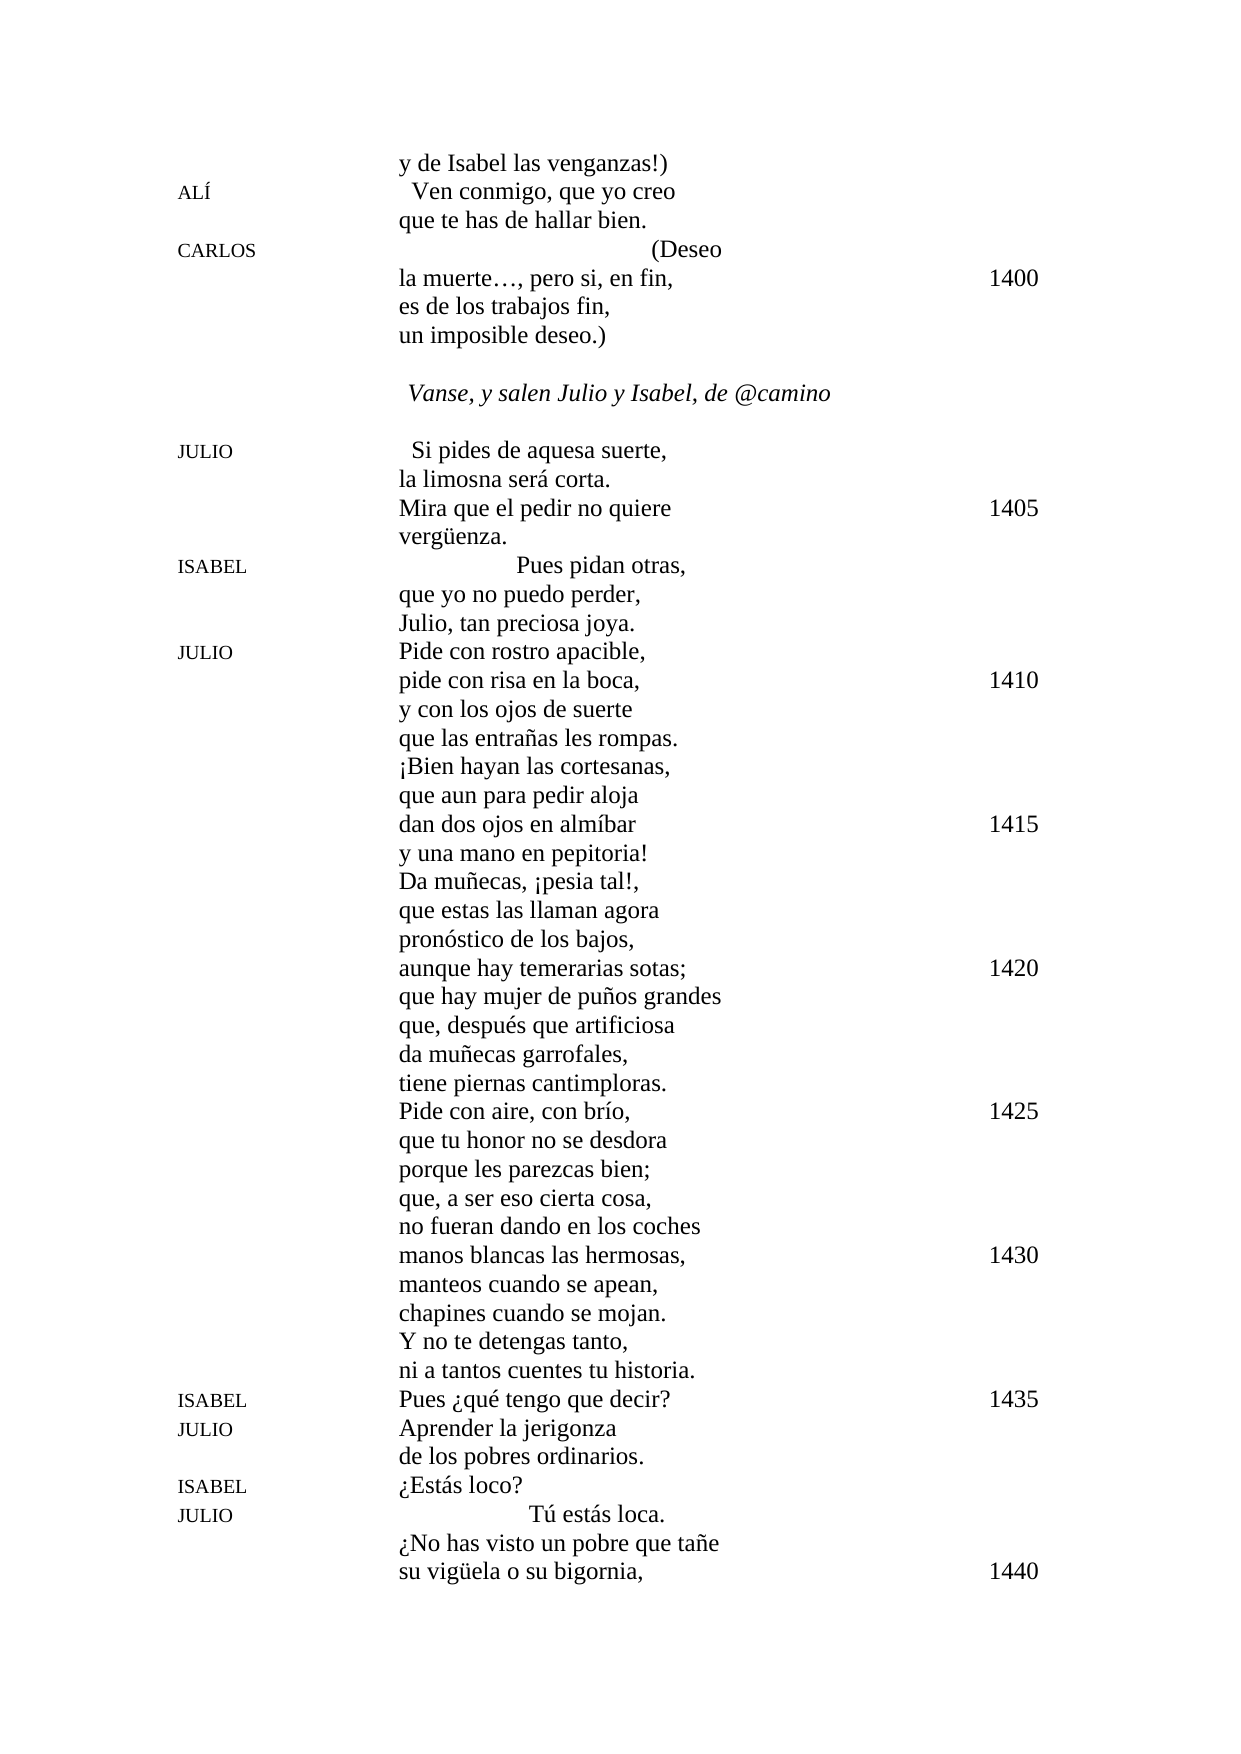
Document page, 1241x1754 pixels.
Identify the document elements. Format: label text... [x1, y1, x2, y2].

text y de Isabel las venganzas!) [177, 148, 1063, 176]
text julio Si pides de aquesa suerte, [177, 435, 1063, 464]
text julio Tú estás loca. [177, 1499, 1063, 1528]
text que aun para pedir aloja [177, 780, 1063, 809]
text isabel ¿Estás loco? [177, 1470, 1063, 1499]
text isabel Pues ¿qué tengo que decir? 1435 [177, 1384, 1063, 1413]
text manteos cuando se apean, [177, 1269, 1063, 1298]
text tiene piernas cantimploras. [177, 1068, 1063, 1096]
text alí Ven conmigo, que yo creo [177, 176, 1063, 205]
text es de los trabajos fin, [177, 291, 1063, 320]
text Da muñecas, ¡pesia tal!, [177, 866, 1063, 895]
text que hay mujer de puños grandes [177, 981, 1063, 1010]
text pronóstico de los bajos, [177, 924, 1063, 953]
text manos blancas las hermosas, 1430 [177, 1240, 1063, 1269]
text pide con risa en la boca, 1410 [177, 665, 1063, 694]
text que las entrañas les rompas. [177, 723, 1063, 751]
text de los pobres ordinarios. [177, 1441, 1063, 1470]
text vergüenza. [177, 521, 1063, 550]
text la muerte…, pero si, en fin, 1400 [177, 263, 1063, 291]
text un imposible deseo.) [177, 320, 1063, 349]
text aunque hay temerarias sotas; 1420 [177, 953, 1063, 981]
text que tu honor no se desdora [177, 1125, 1063, 1154]
text Julio, tan preciosa joya. [177, 608, 1063, 636]
text y con los ojos de suerte [177, 694, 1063, 723]
text da muñecas garrofales, [177, 1039, 1063, 1068]
text Vanse, y salen Julio y Isabel, de @camino [177, 378, 1063, 406]
text que, después que artificiosa [177, 1010, 1063, 1039]
text ni a tantos cuentes tu historia. [177, 1355, 1063, 1384]
text isabel Pues pidan otras, [177, 550, 1063, 579]
text dan dos ojos en almíbar 1415 [177, 809, 1063, 838]
text Y no te detengas tanto, [177, 1326, 1063, 1355]
text Mira que el pedir no quiere 1405 [177, 493, 1063, 521]
text que te has de hallar bien. [177, 205, 1063, 234]
text no fueran dando en los coches [177, 1211, 1063, 1240]
text que, a ser eso cierta cosa, [177, 1183, 1063, 1211]
text chapines cuando se mojan. [177, 1298, 1063, 1326]
text ¡Bien hayan las cortesanas, [177, 751, 1063, 780]
text Pide con aire, con brío, 1425 [177, 1096, 1063, 1125]
text que yo no puedo perder, [177, 579, 1063, 608]
text carlos (Deseo [177, 234, 1063, 263]
text la limosna será corta. [177, 464, 1063, 493]
text y una mano en pepitoria! [177, 838, 1063, 866]
text porque les parezcas bien; [177, 1154, 1063, 1183]
text ¿No has visto un pobre que tañe [177, 1528, 1063, 1556]
text julio Pide con rostro apacible, [177, 636, 1063, 665]
text que estas las llaman agora [177, 895, 1063, 924]
text su vigüela o su bigornia, 1440 [177, 1556, 1063, 1585]
text julio Aprender la jerigonza [177, 1413, 1063, 1441]
